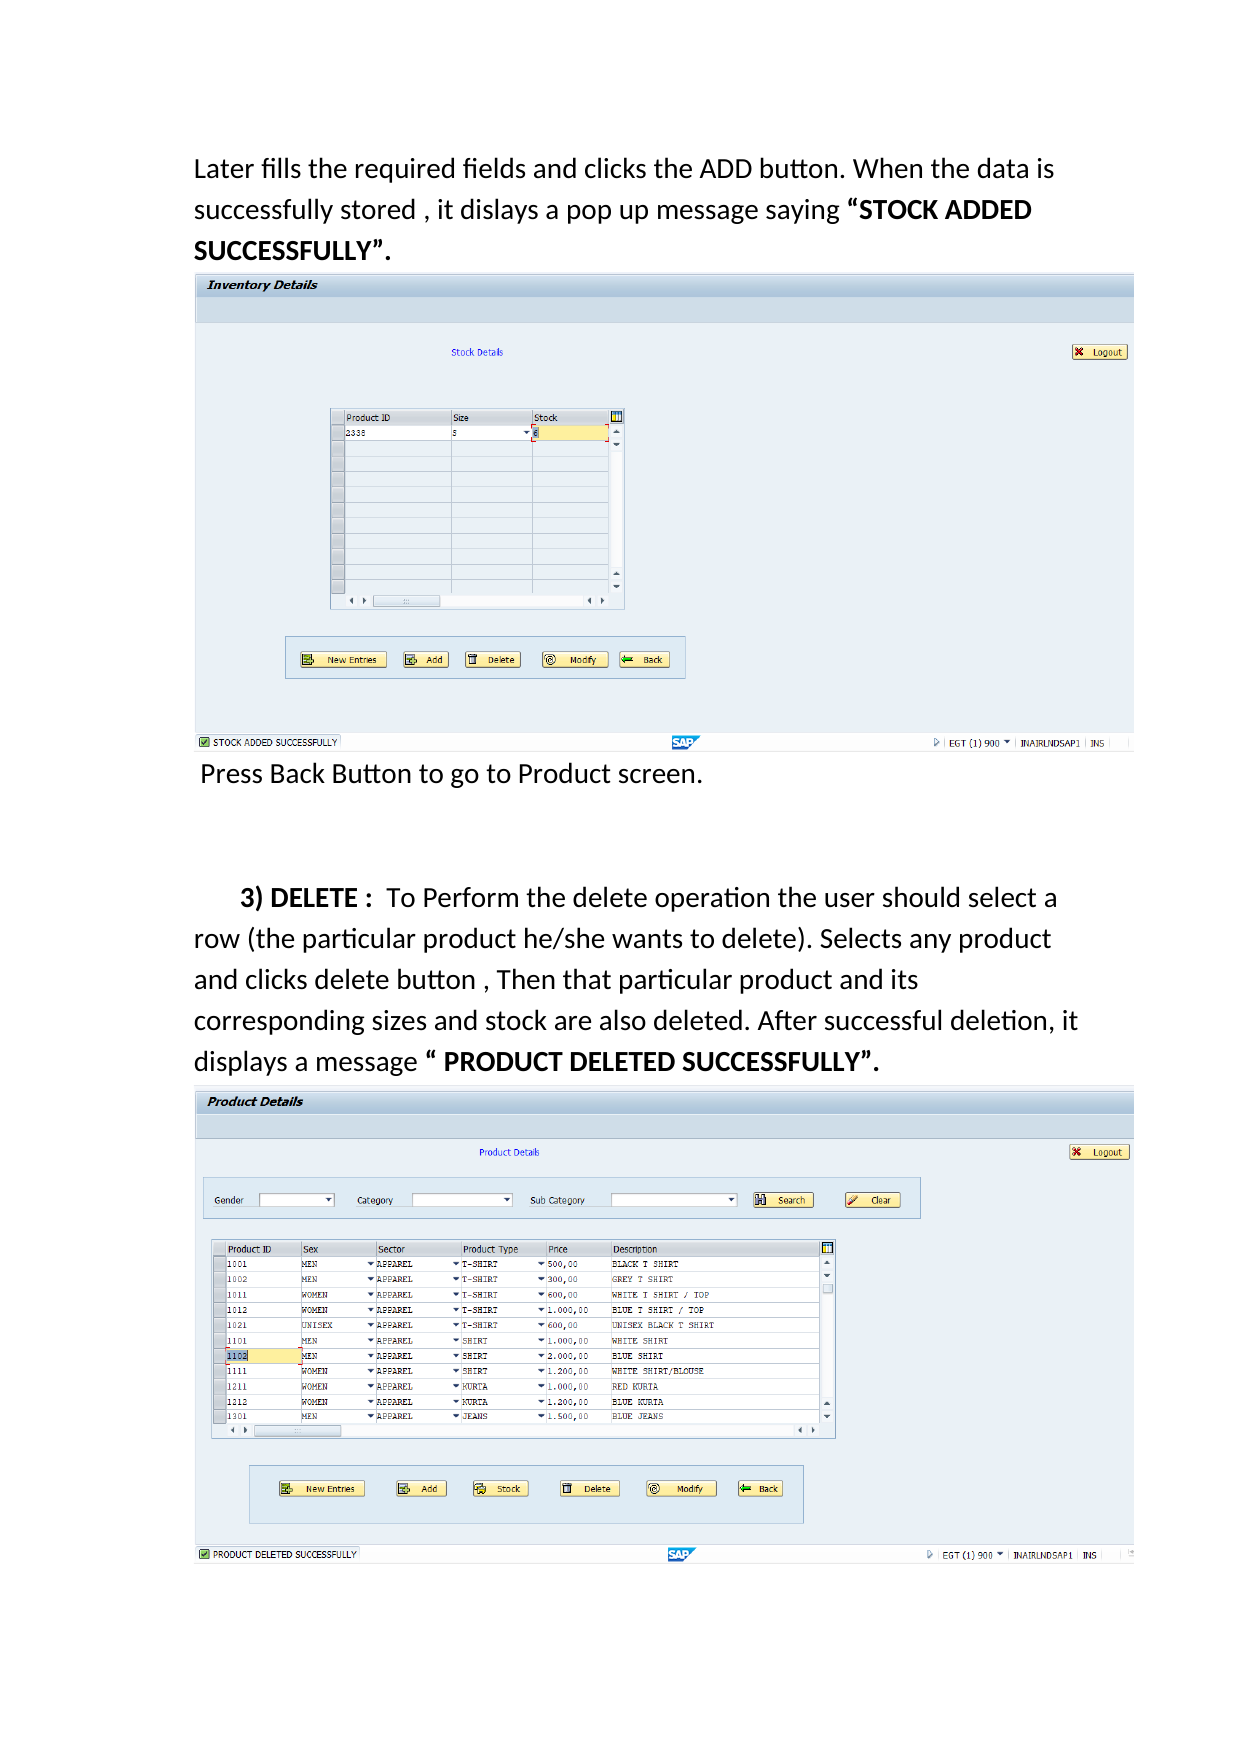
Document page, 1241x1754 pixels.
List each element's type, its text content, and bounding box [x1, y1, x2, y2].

list Later fills the required fields and clicks the ADD button. When the data is successfully stored , it dislays a pop up message saying “STOCK ADDED SUCCESSFULLY”. [194, 150, 1090, 267]
list 3) DELETE : To Perform the delete operation the user should select a row (the particular product he/she wants to delete). Selects any product and clicks delete button , Then that particular product and its corresponding sizes and stock are also deleted. After successful deletion, it displays a message “ PRODUCT DELETED SUCCESSFULLY”. [194, 879, 1090, 1078]
list Press Back Button to go to Product screen. [194, 756, 1090, 791]
picture [193, 272, 1134, 752]
picture [193, 1083, 1134, 1564]
